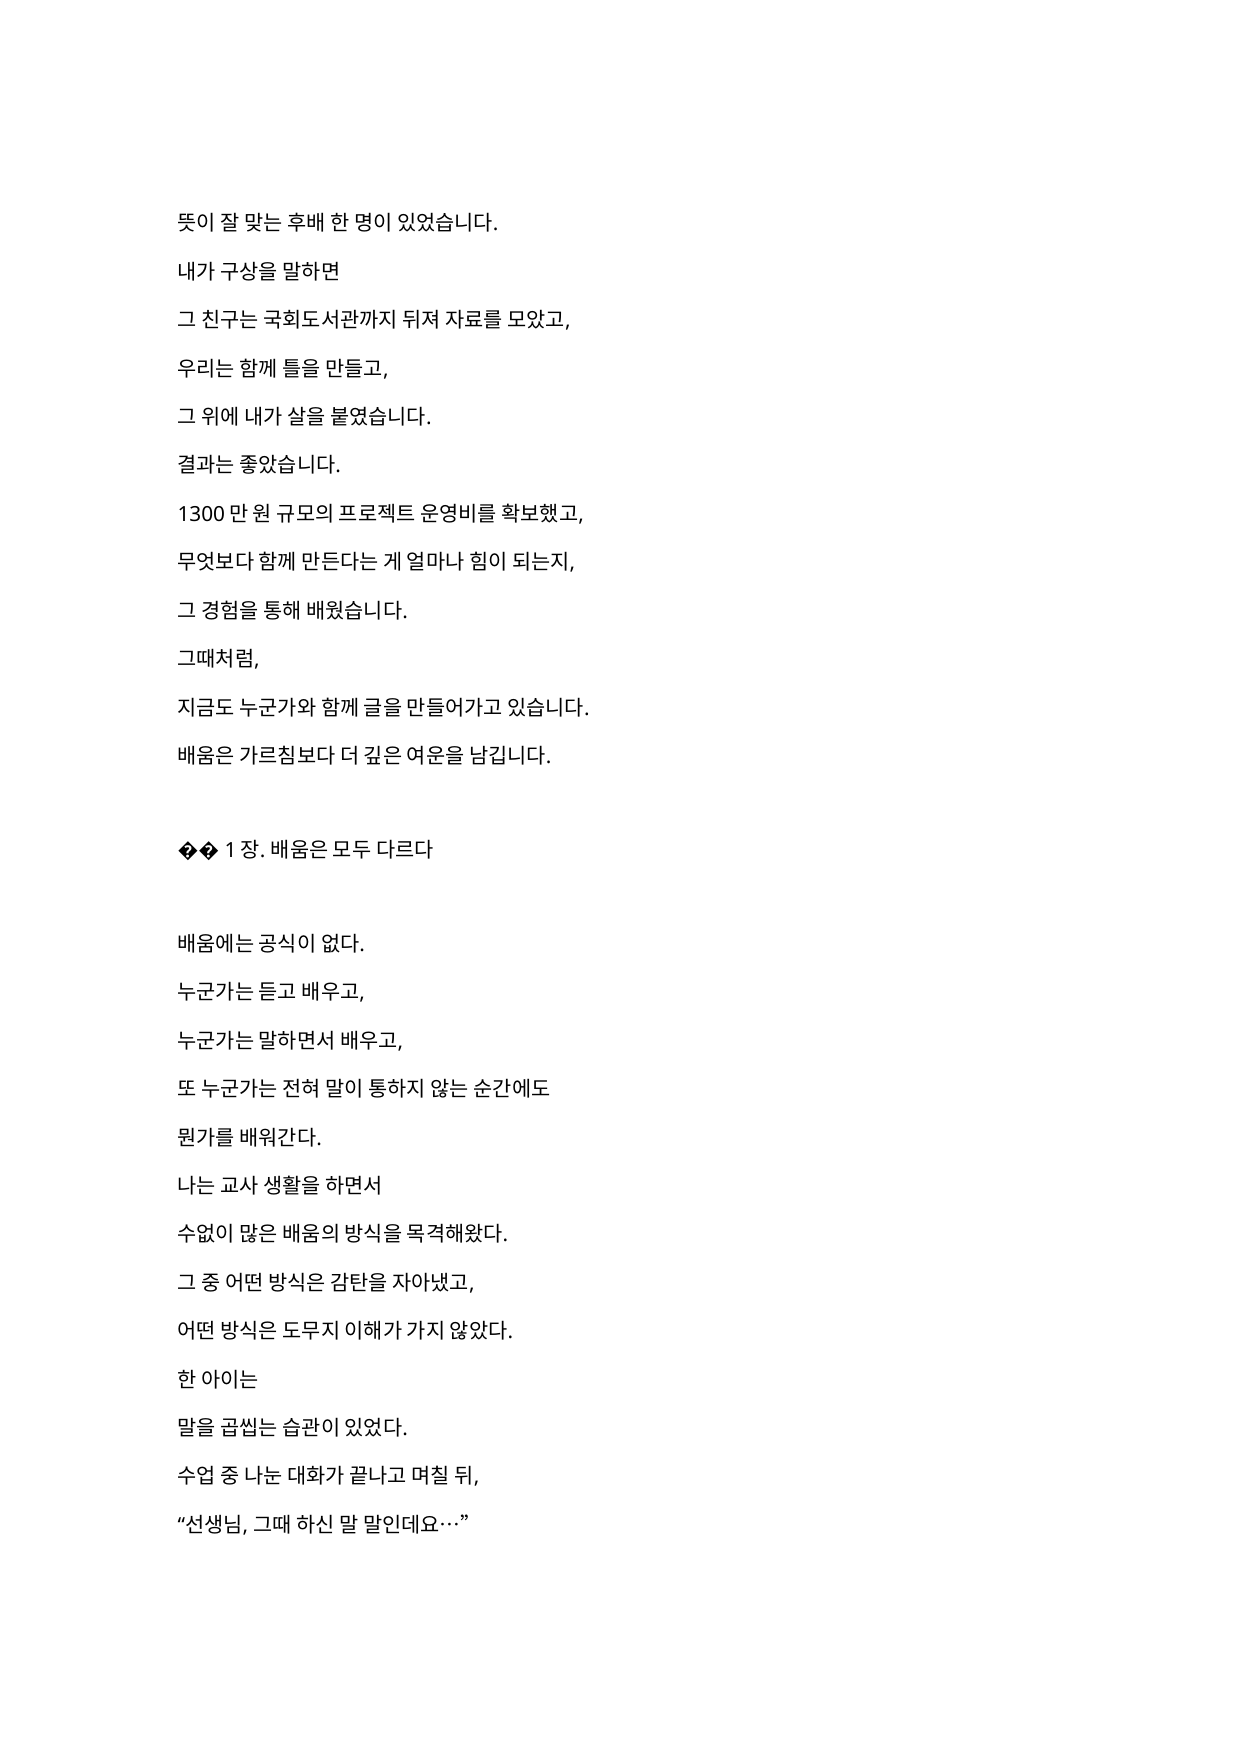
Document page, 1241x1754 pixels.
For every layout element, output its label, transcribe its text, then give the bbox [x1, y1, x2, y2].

text 뜻이 잘 맞는 후배 한 명이 있었습니다. [177, 207, 1063, 237]
text 나는 교사 생활을 하면서 [177, 1169, 1063, 1199]
text 1300만 원 규모의 프로젝트 운영비를 확보했고, [177, 497, 1063, 527]
text 뭔가를 배워간다. [177, 1121, 1063, 1151]
text 수없이 많은 배움의 방식을 목격해왔다. [177, 1217, 1063, 1248]
text 한 아이는 [177, 1363, 1063, 1393]
text “선생님, 그때 하신 말 말인데요…” [177, 1508, 1063, 1538]
text 누군가는 듣고 배우고, [177, 976, 1063, 1006]
text 배움은 가르침보다 더 깊은 여운을 남깁니다. [177, 739, 1063, 770]
text 무엇보다 함께 만든다는 게 얼마나 힘이 되는지, [177, 546, 1063, 576]
text �� 1장. 배움은 모두 다르다 [177, 833, 1063, 863]
text 내가 구상을 말하면 [177, 255, 1063, 285]
text 그 친구는 국회도서관까지 뒤져 자료를 모았고, [177, 303, 1063, 334]
text 배움에는 공식이 없다. [177, 927, 1063, 957]
text 그 위에 내가 살을 붙였습니다. [177, 400, 1063, 431]
text 누군가는 말하면서 배우고, [177, 1024, 1063, 1054]
text 그 중 어떤 방식은 감탄을 자아냈고, [177, 1266, 1063, 1296]
text 수업 중 나눈 대화가 끝나고 며칠 뒤, [177, 1459, 1063, 1490]
text 또 누군가는 전혀 말이 통하지 않는 순간에도 [177, 1072, 1063, 1103]
text 그때처럼, [177, 642, 1063, 673]
text 그 경험을 통해 배웠습니다. [177, 594, 1063, 624]
text 지금도 누군가와 함께 글을 만들어가고 있습니다. [177, 691, 1063, 721]
text 결과는 좋았습니다. [177, 449, 1063, 479]
text 우리는 함께 틀을 만들고, [177, 352, 1063, 382]
text 말을 곱씹는 습관이 있었다. [177, 1411, 1063, 1441]
text 어떤 방식은 도무지 이해가 가지 않았다. [177, 1314, 1063, 1345]
